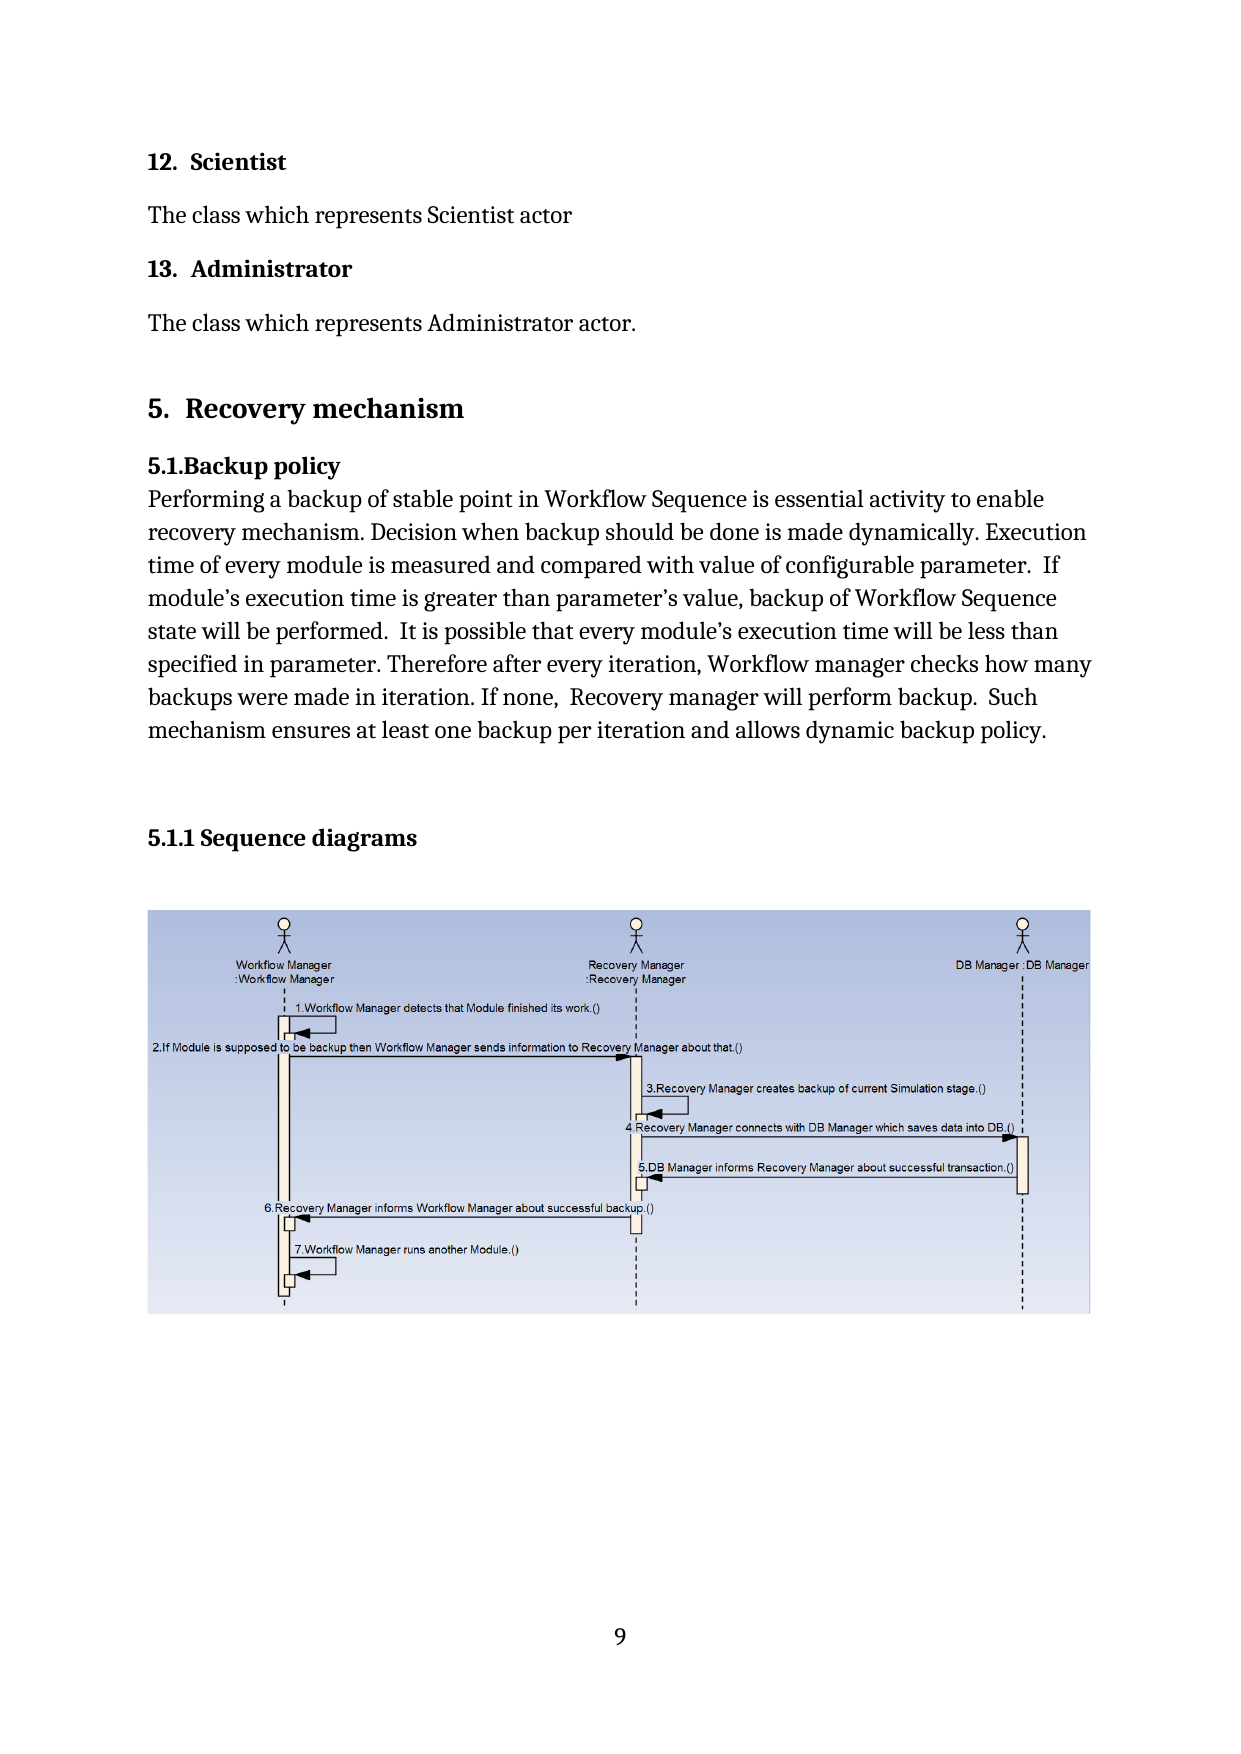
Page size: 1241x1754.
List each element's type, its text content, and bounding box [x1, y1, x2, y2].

subtitle 5.1.1 Sequence diagrams [148, 823, 1093, 852]
text The class which represents Administrator actor. [148, 309, 1093, 338]
list Administrator [148, 255, 1093, 284]
list Scientist [148, 148, 1093, 176]
picture [147, 910, 1091, 1314]
text The class which represents Scientist actor [148, 201, 1093, 230]
subtitle 5.1.Backup policy [148, 452, 1093, 480]
text Performing a backup of stable point in Workflow Sequence is essential activity to enable recovery mechanism. Decision when backup should be done is made dynamically. Execution time of every module is measured and compared with value of configurable parameter. If module’s execution time is greater than parameter’s value, backup of Workflow Sequence state will be performed. It is possible that every module’s execution time will be less than specified in parameter. Therefore after every iteration, Workflow manager checks how many backups were made in iteration. If none, Recovery manager will perform backup. Such mechanism ensures at least one backup per iteration and allows dynamic backup policy. [148, 484, 1093, 744]
subtitle Recovery mechanism [148, 392, 1093, 426]
